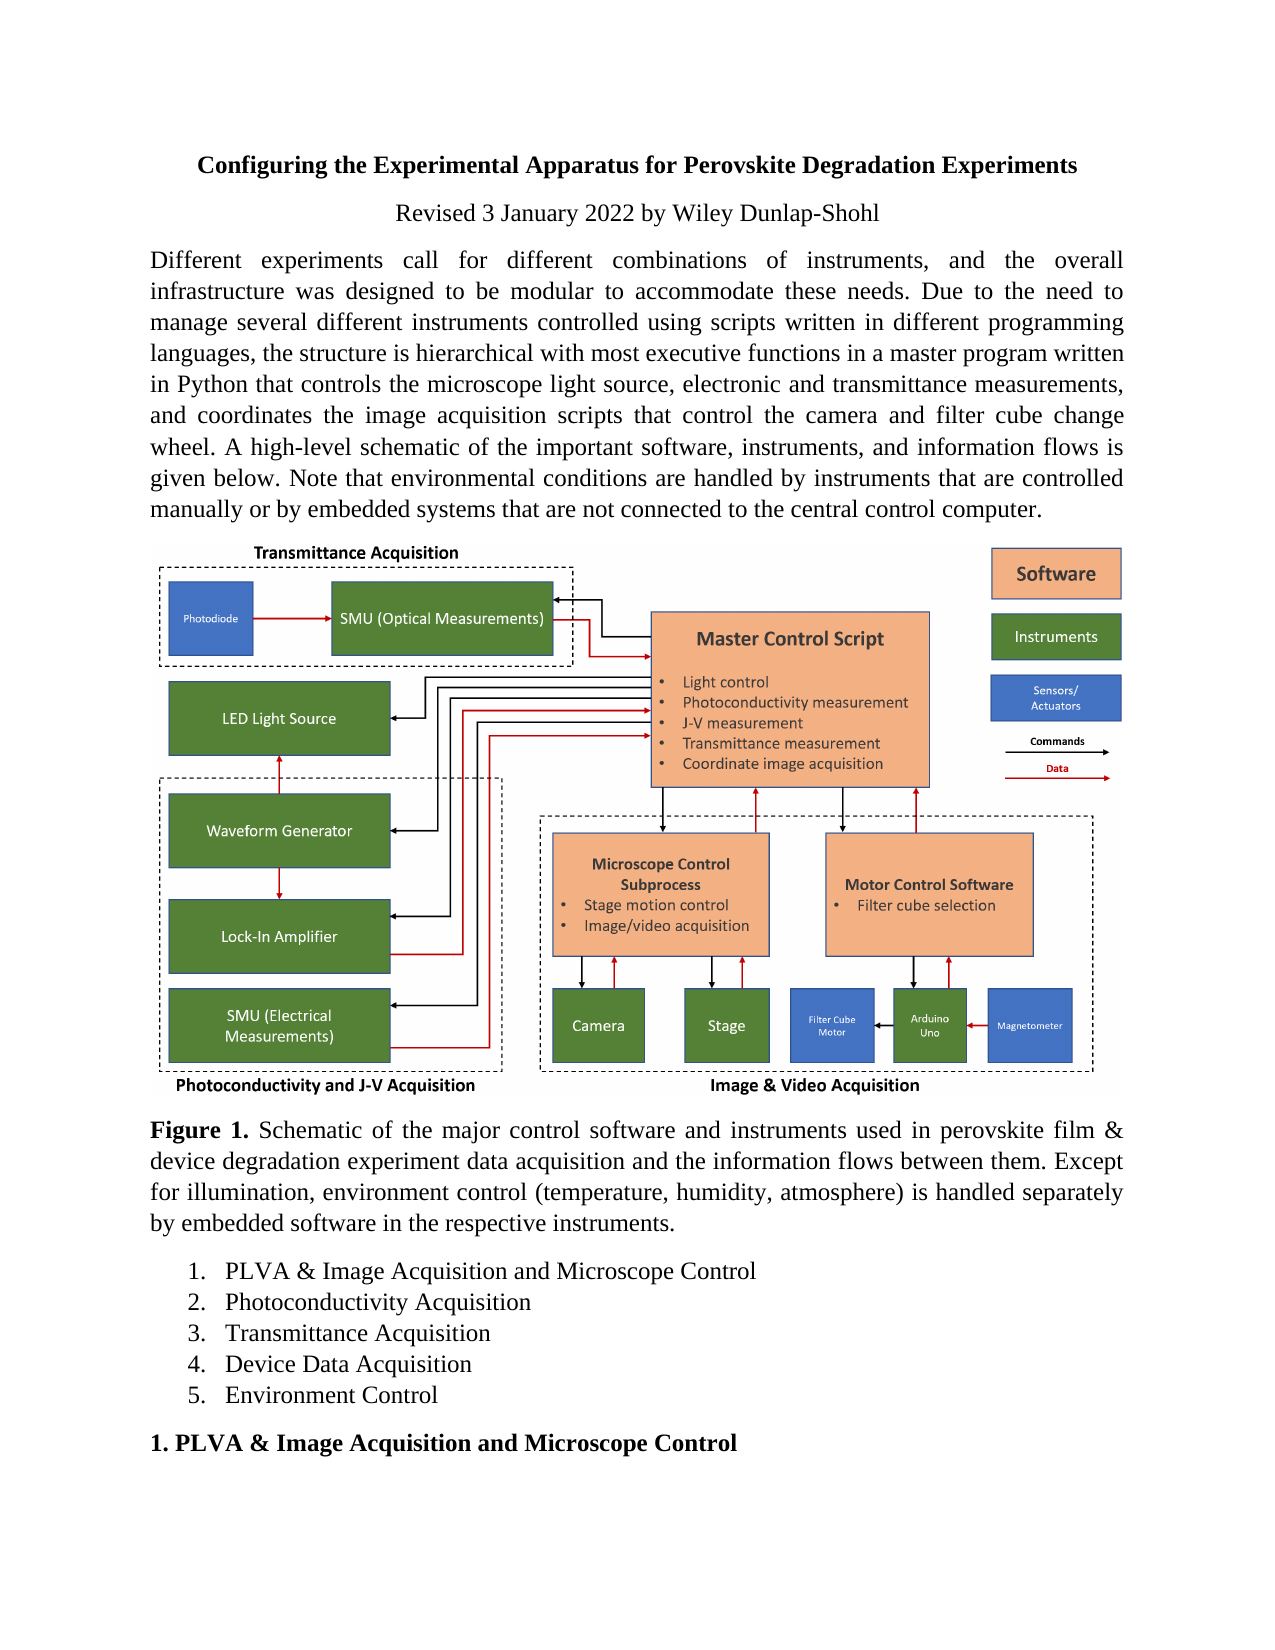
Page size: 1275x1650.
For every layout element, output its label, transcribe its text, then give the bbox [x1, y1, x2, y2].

text Different experiments call for different combinations of instruments, and the overall infrastructure was designed to be modular to accommodate these needs. Due to the need to manage several different instruments controlled using scripts written in different programming languages, the structure is hierarchical with most executive functions in a master program written in Python that controls the microscope light source, electronic and transmittance measurements, and coordinates the image acquisition scripts that control the camera and filter cube change wheel. A high-level schematic of the important software, instruments, and information flows is given below. Note that environmental conditions are handled by instruments that are controlled manually or by embedded systems that are not connected to the central control computer. [150, 245, 1125, 522]
list Photoconductivity Acquisition [187, 1287, 1125, 1316]
text Figure 1. Schematic of the major control software and instruments used in perovskite film & device degradation experiment data acquisition and the information flows between them. Except for illumination, environment control (temperature, humidity, atmosphere) is handled separately by embedded software in the respective instruments. [150, 1115, 1125, 1237]
list Transmittance Acquisition [187, 1318, 1125, 1347]
text Revised 3 January 2022 by Wiley Dunlap-Shohl [150, 198, 1125, 226]
text Configuring the Experimental Apparatus for Perovskite Degradation Experiments [150, 150, 1125, 179]
text 1. PLVA & Image Acquisition and Microscope Control [150, 1428, 1125, 1457]
list Device Data Acquisition [187, 1349, 1125, 1378]
list Environment Control [187, 1380, 1125, 1409]
picture [150, 541, 1125, 1097]
list PLVA & Image Acquisition and Microscope Control [187, 1256, 1125, 1285]
